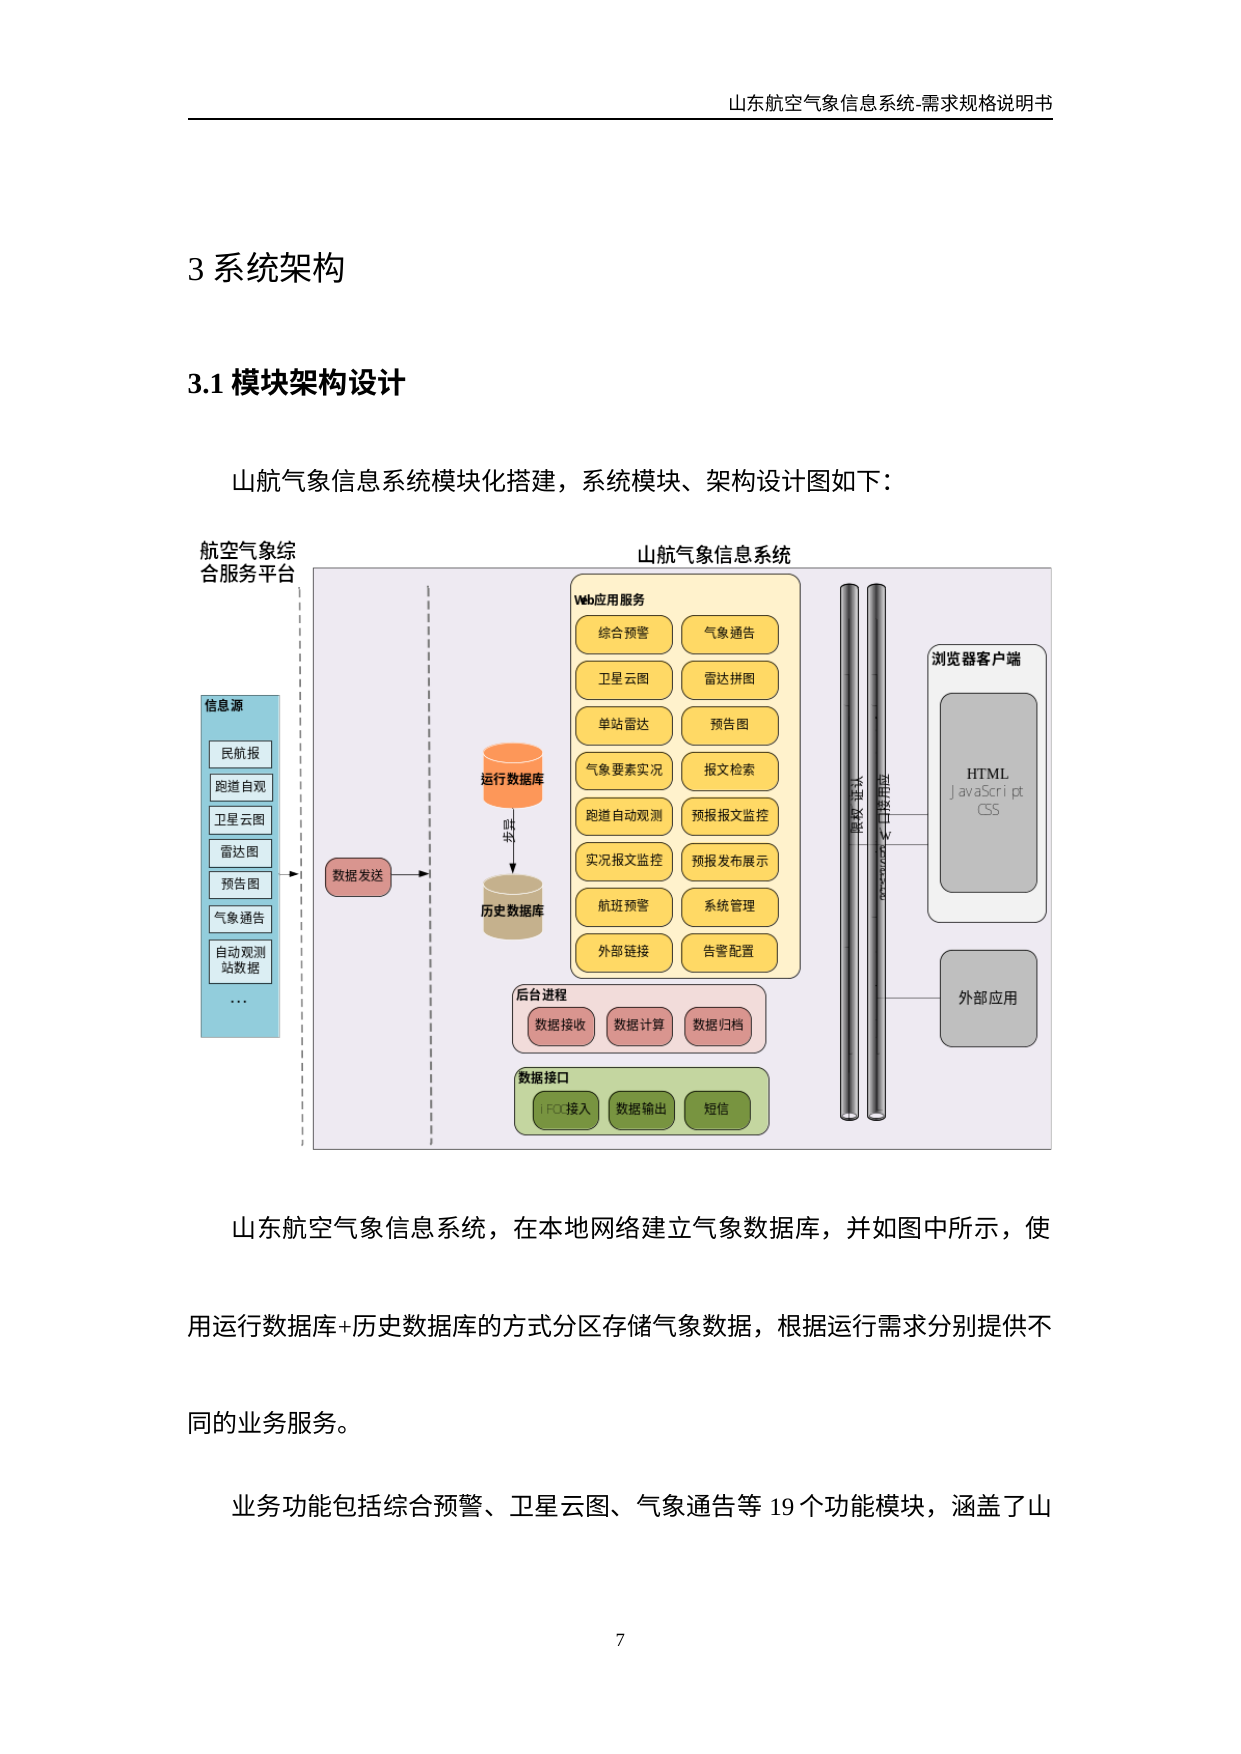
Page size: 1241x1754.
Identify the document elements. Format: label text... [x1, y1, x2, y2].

subtitle 模块架构设计 [187, 348, 1053, 413]
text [187, 1472, 1053, 1537]
subtitle 系统架构 [187, 234, 1053, 299]
text 山航气象信息系统模块化搭建，系统模块、架构设计图如下： [187, 447, 1053, 512]
text 山东航空气象信息系统，在本地网络建立气象数据库，并如图中所示，使用运行数据库+历史数据库的方式分区存储气象数据，根据运行需求分别提供不同的业务服务。 [187, 1194, 1053, 1454]
